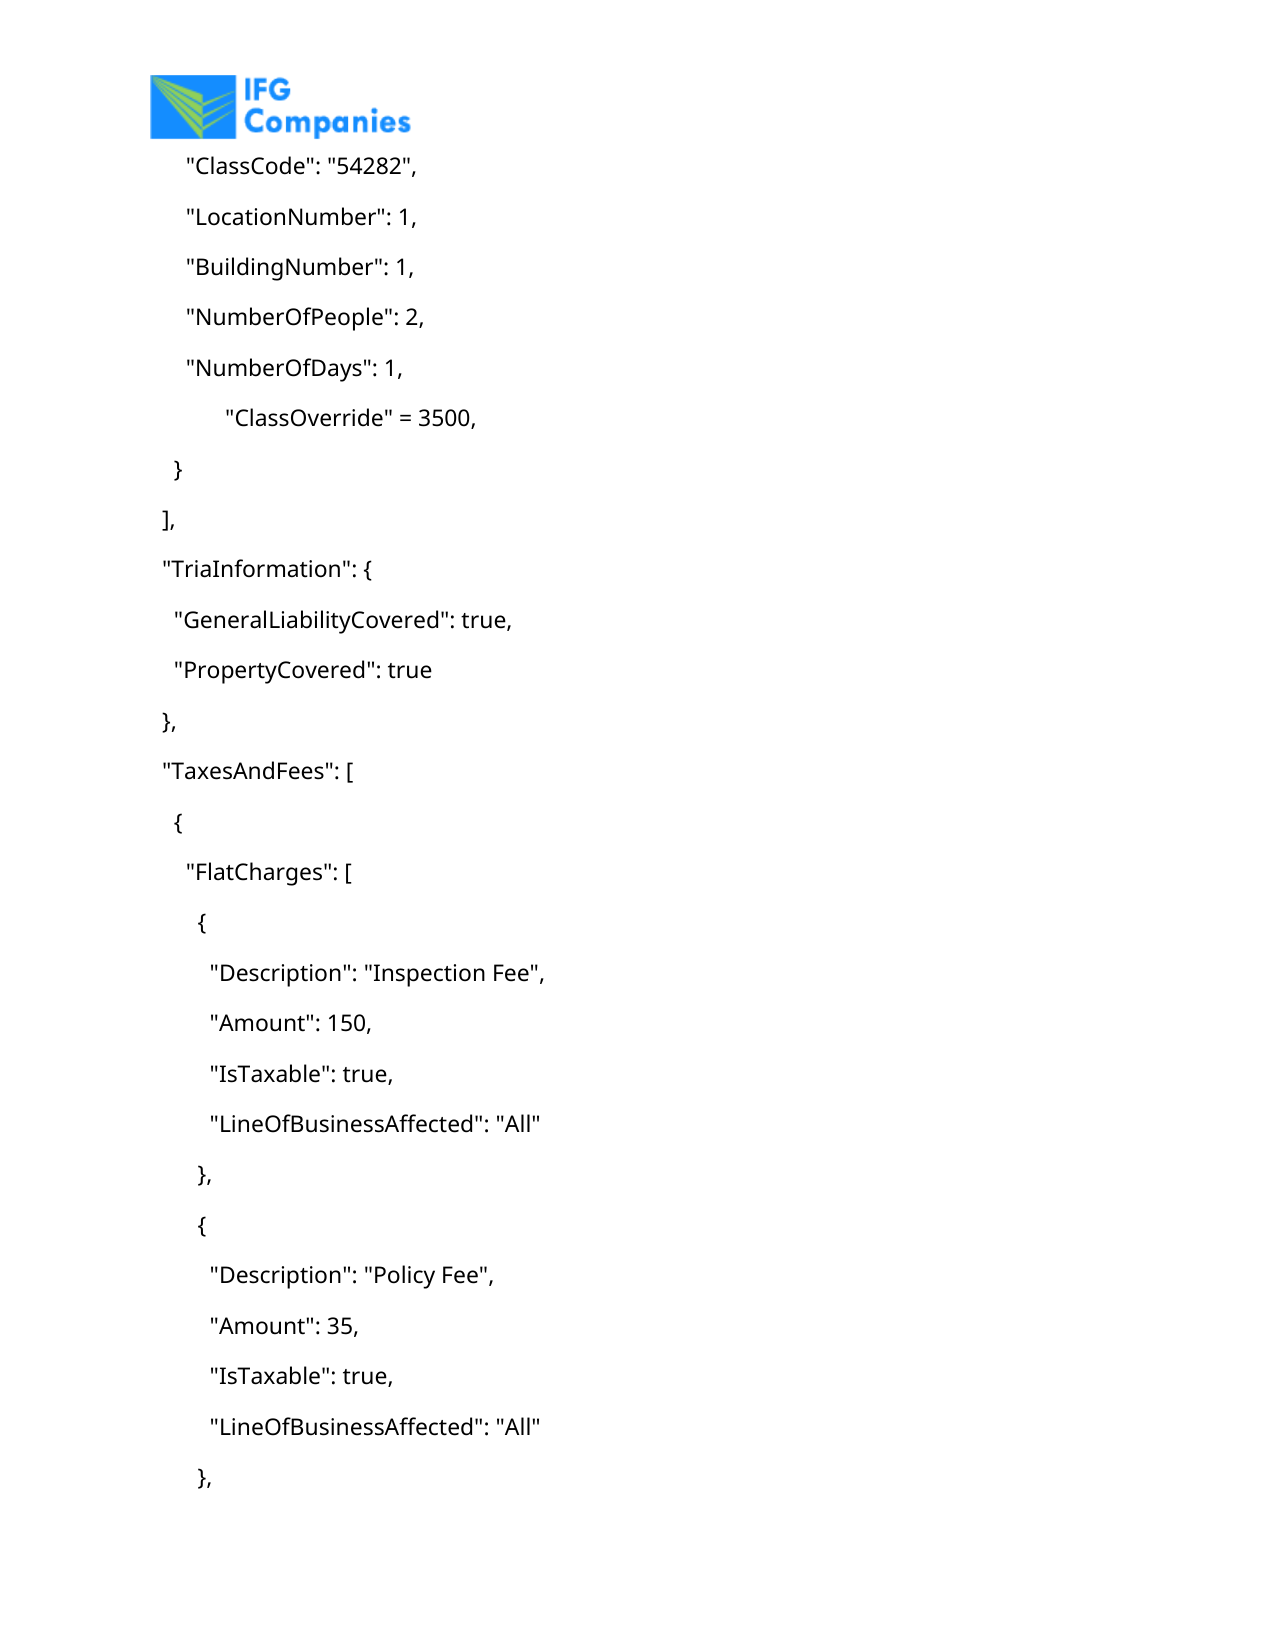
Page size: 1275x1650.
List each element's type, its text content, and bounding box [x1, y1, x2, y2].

text "TriaInformation": { [150, 553, 1125, 584]
text "Description": "Policy Fee", [150, 1259, 1125, 1290]
text "PropertyCovered": true [150, 654, 1125, 685]
text "IsTaxable": true, [150, 1057, 1125, 1089]
text "GeneralLiabilityCovered": true, [150, 604, 1125, 635]
text "BuildingNumber": 1, [150, 251, 1125, 282]
text { [150, 906, 1125, 937]
text { [150, 805, 1125, 837]
text }, [150, 1461, 1125, 1492]
text }, [150, 704, 1125, 736]
text "TaxesAndFees": [ [150, 755, 1125, 786]
text "NumberOfPeople": 2, [150, 301, 1125, 332]
text "ClassCode": "54282", [150, 150, 1125, 181]
text "FlatCharges": [ [150, 856, 1125, 887]
text "ClassOverride" = 3500, [150, 402, 1125, 433]
text }, [150, 1158, 1125, 1189]
text } [150, 452, 1125, 484]
text "LineOfBusinessAffected": "All" [150, 1410, 1125, 1442]
text "IsTaxable": true, [150, 1360, 1125, 1391]
text "Amount": 35, [150, 1309, 1125, 1341]
text ], [150, 503, 1125, 534]
text "Amount": 150, [150, 1007, 1125, 1038]
picture [150, 75, 419, 141]
text "LineOfBusinessAffected": "All" [150, 1108, 1125, 1139]
text "NumberOfDays": 1, [150, 352, 1125, 383]
text "LocationNumber": 1, [150, 200, 1125, 232]
text { [150, 1209, 1125, 1240]
text "Description": "Inspection Fee", [150, 957, 1125, 988]
